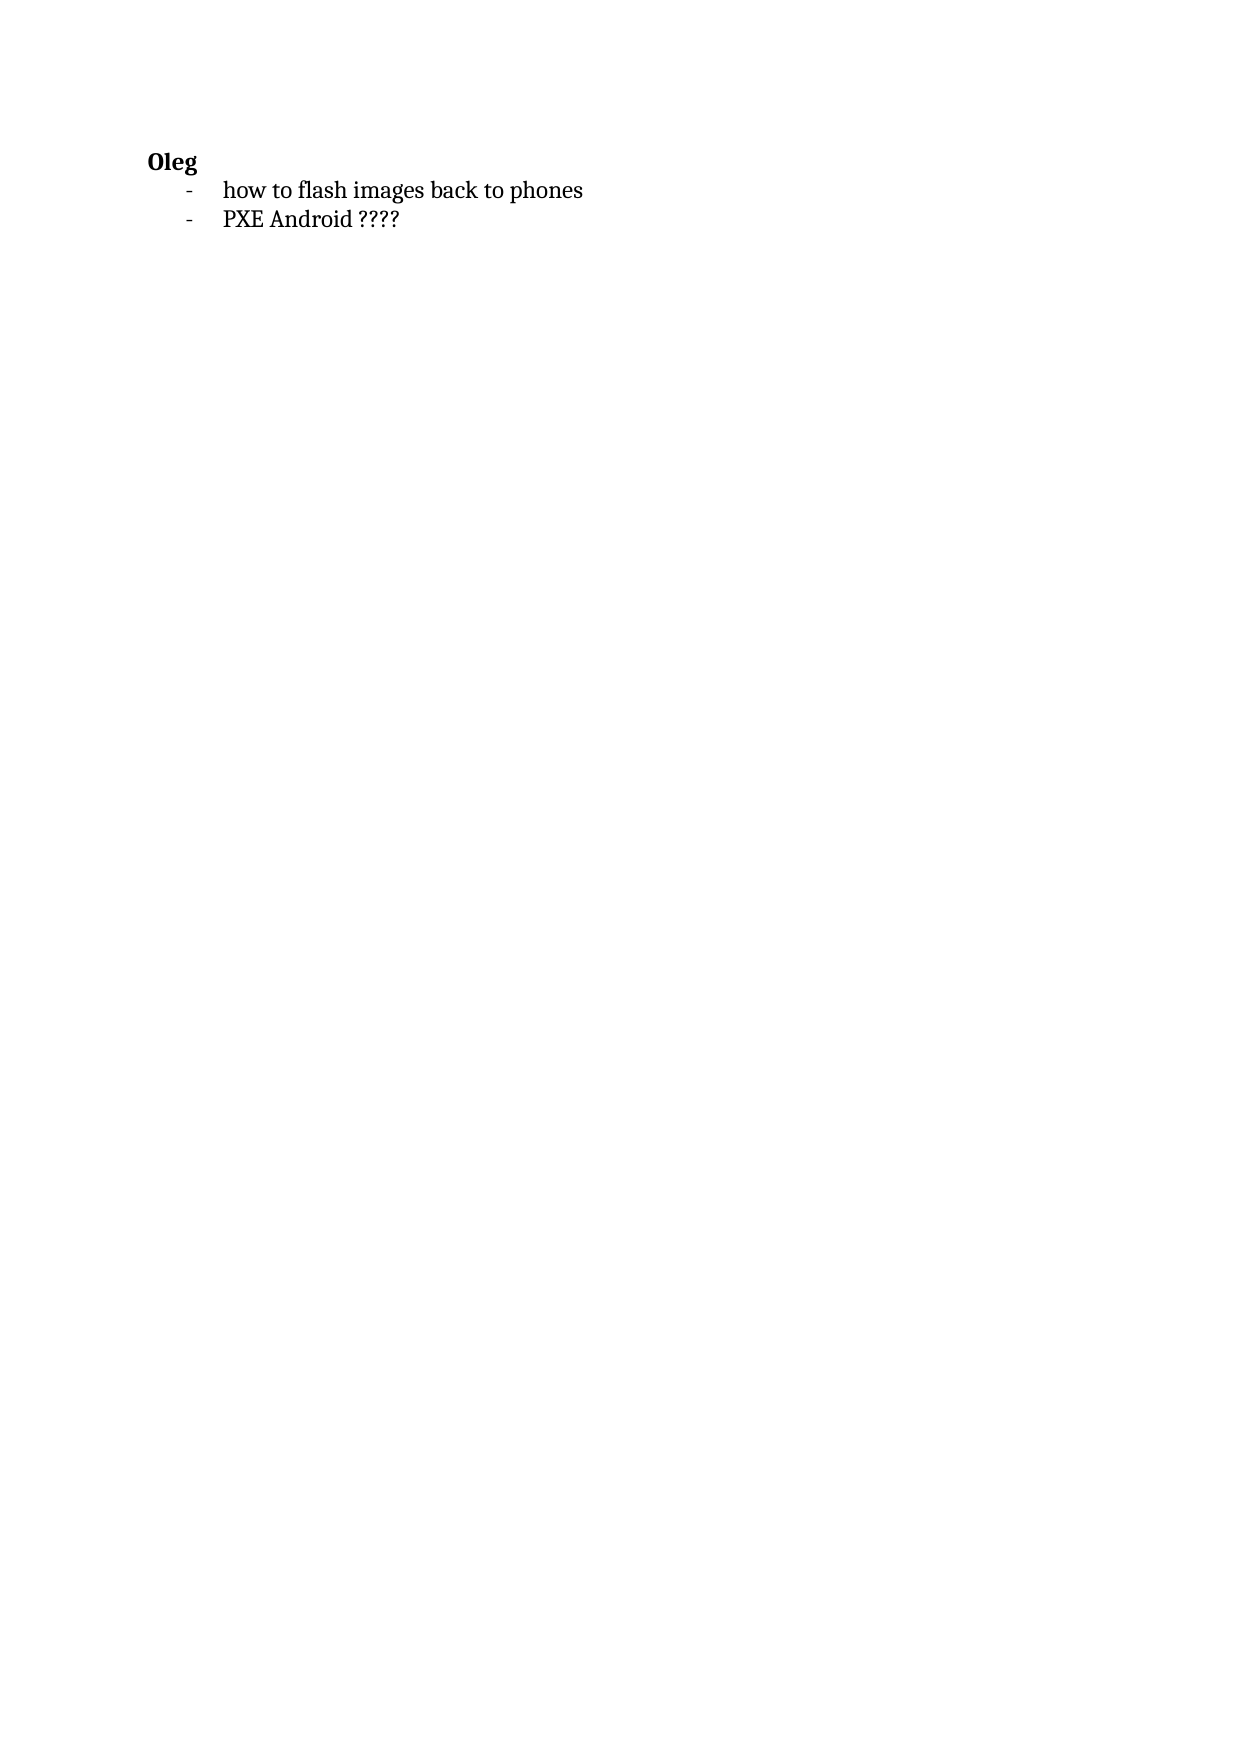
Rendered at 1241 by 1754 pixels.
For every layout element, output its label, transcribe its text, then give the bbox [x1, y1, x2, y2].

list how to flash images back to phones [185, 176, 1093, 205]
text Oleg [148, 148, 1093, 176]
list PXE Android ???? [185, 205, 1093, 234]
